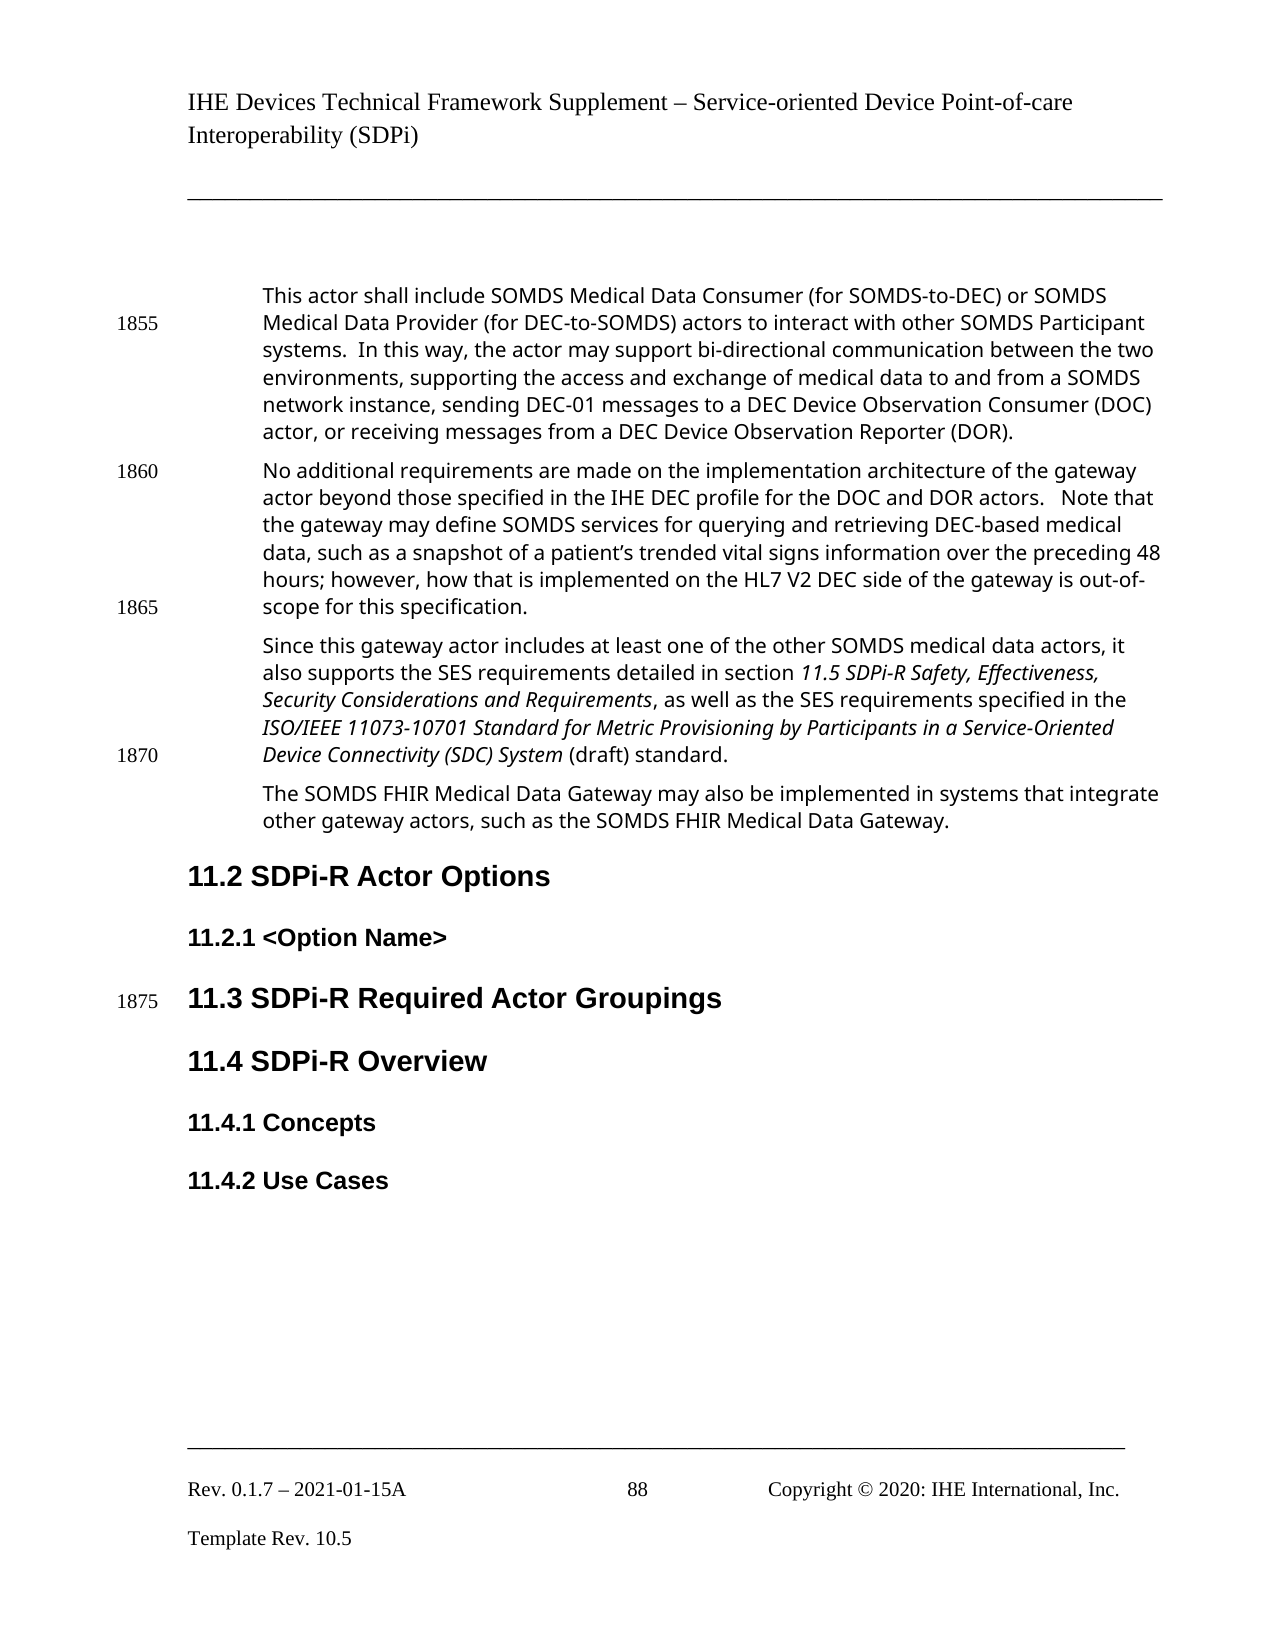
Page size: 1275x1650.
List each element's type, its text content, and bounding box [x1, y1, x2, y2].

text The SOMDS FHIR Medical Data Gateway may also be implemented in systems that integrate other gateway actors, such as the SOMDS FHIR Medical Data Gateway. [262, 780, 1162, 834]
subtitle 11.2 SDPi-R Actor Options [187, 859, 1162, 893]
subtitle 11.2.1 <Option Name> [187, 923, 1162, 951]
subtitle 11.4 SDPi-R Overview [187, 1044, 1162, 1078]
subtitle 11.4.2 Use Cases [187, 1166, 1162, 1194]
subtitle 11.3 SDPi-R Required Actor Groupings [187, 981, 1162, 1014]
text No additional requirements are made on the implementation architecture of the gateway actor beyond those specified in the IHE DEC profile for the DOC and DOR actors. Note that the gateway may define SOMDS services for querying and retrieving DEC-based medical data, such as a snapshot of a patient’s trended vital signs information over the preceding 48 hours; however, how that is implemented on the HL7 V2 DEC side of the gateway is out-of-scope for this specification. [262, 457, 1162, 619]
text This actor shall include SOMDS Medical Data Consumer (for SOMDS-to-DEC) or SOMDS Medical Data Provider (for DEC-to-SOMDS) actors to interact with other SOMDS Participant systems. In this way, the actor may support bi-directional communication between the two environments, supporting the access and exchange of medical data to and from a SOMDS network instance, sending DEC-01 messages to a DEC Device Observation Consumer (DOC) actor, or receiving messages from a DEC Device Observation Reporter (DOR). [262, 282, 1162, 444]
text Since this gateway actor includes at least one of the other SOMDS medical data actors, it also supports the SES requirements detailed in section 11.5 SDPi-R Safety, Effectiveness, Security Considerations and Requirements, as well as the SES requirements specified in the ISO/IEEE 11073-10701 Standard for Metric Provisioning by Participants in a Service-Oriented Device Connectivity (SDC) System (draft) standard. [262, 632, 1162, 767]
subtitle 11.4.1 Concepts [187, 1108, 1162, 1137]
